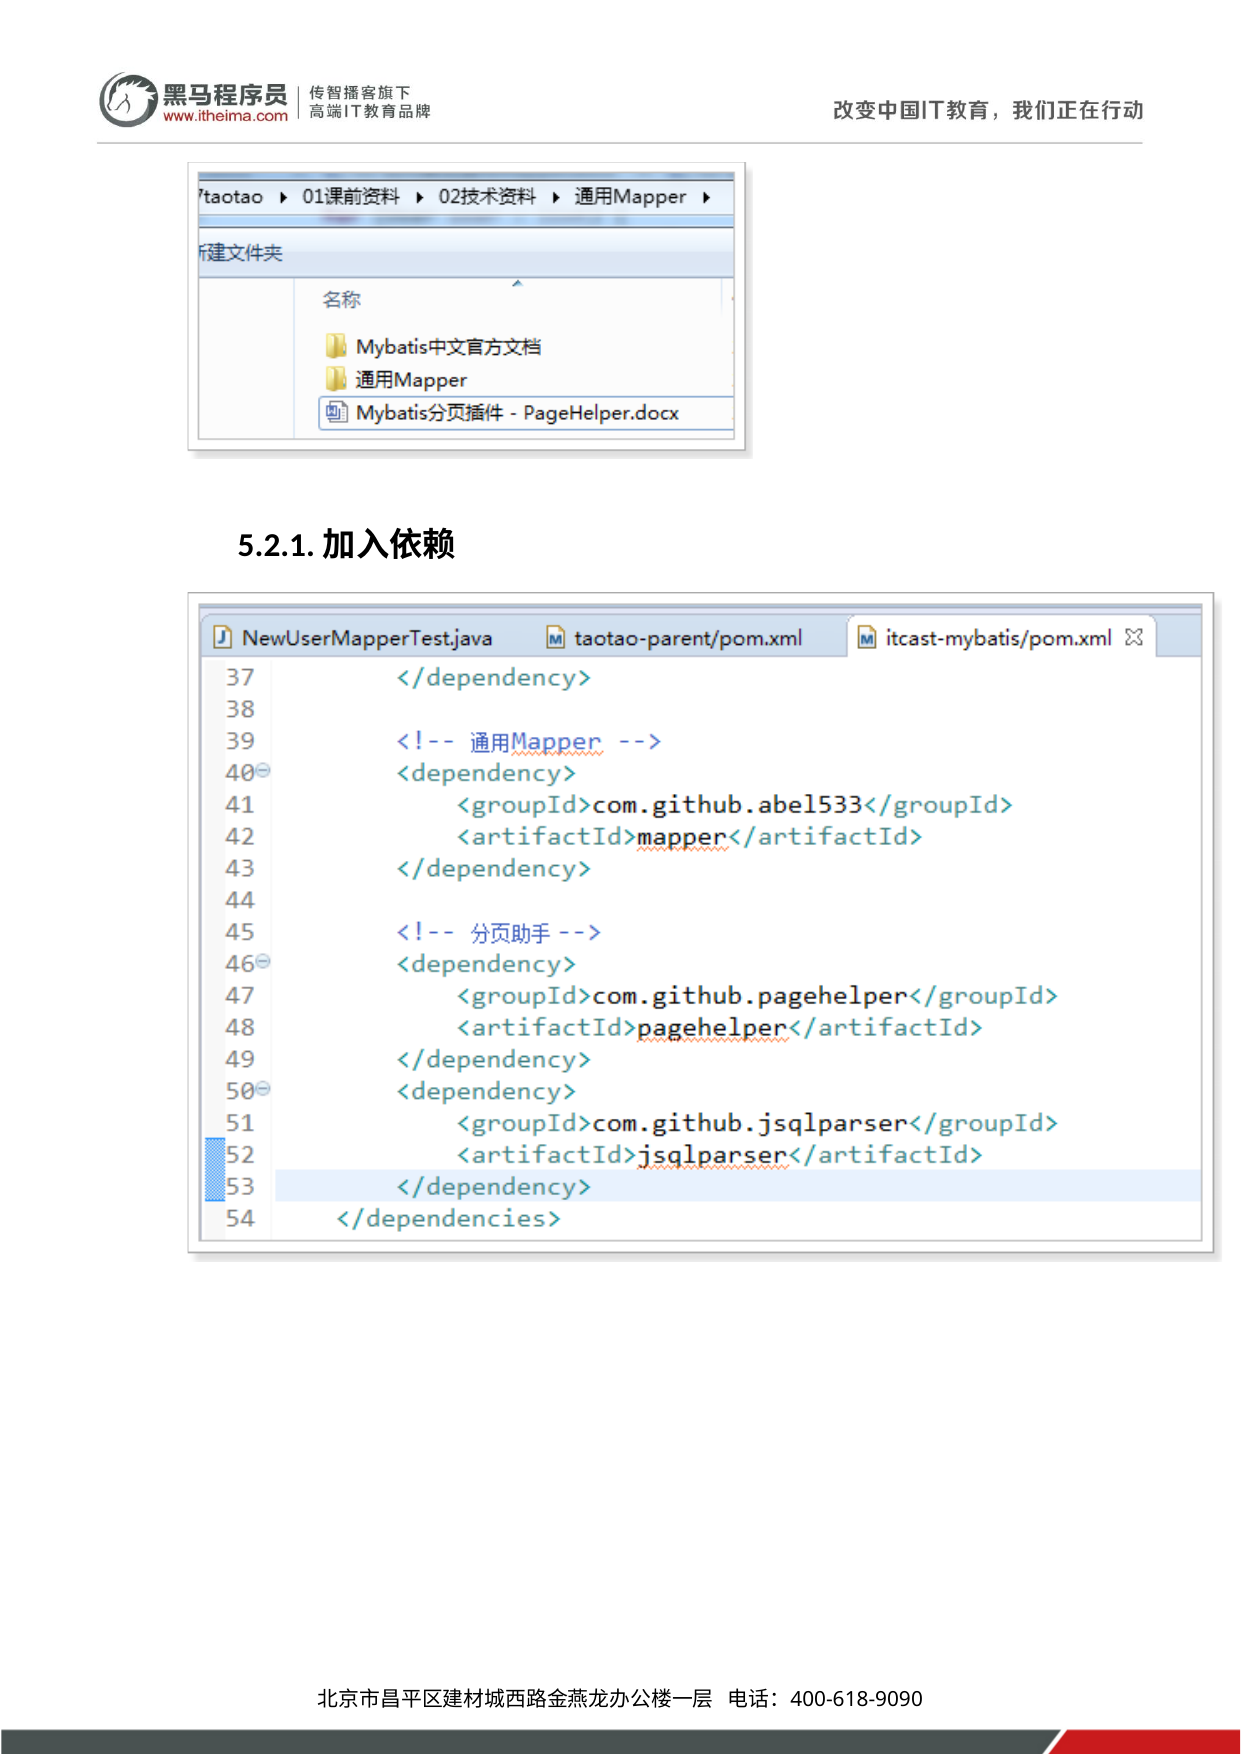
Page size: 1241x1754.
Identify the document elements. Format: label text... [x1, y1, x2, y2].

picture [0, 1, 1241, 151]
subtitle 加入依赖 [237, 518, 1053, 566]
picture [187, 162, 753, 459]
picture [187, 592, 1223, 1262]
picture [1, 1670, 1241, 1754]
